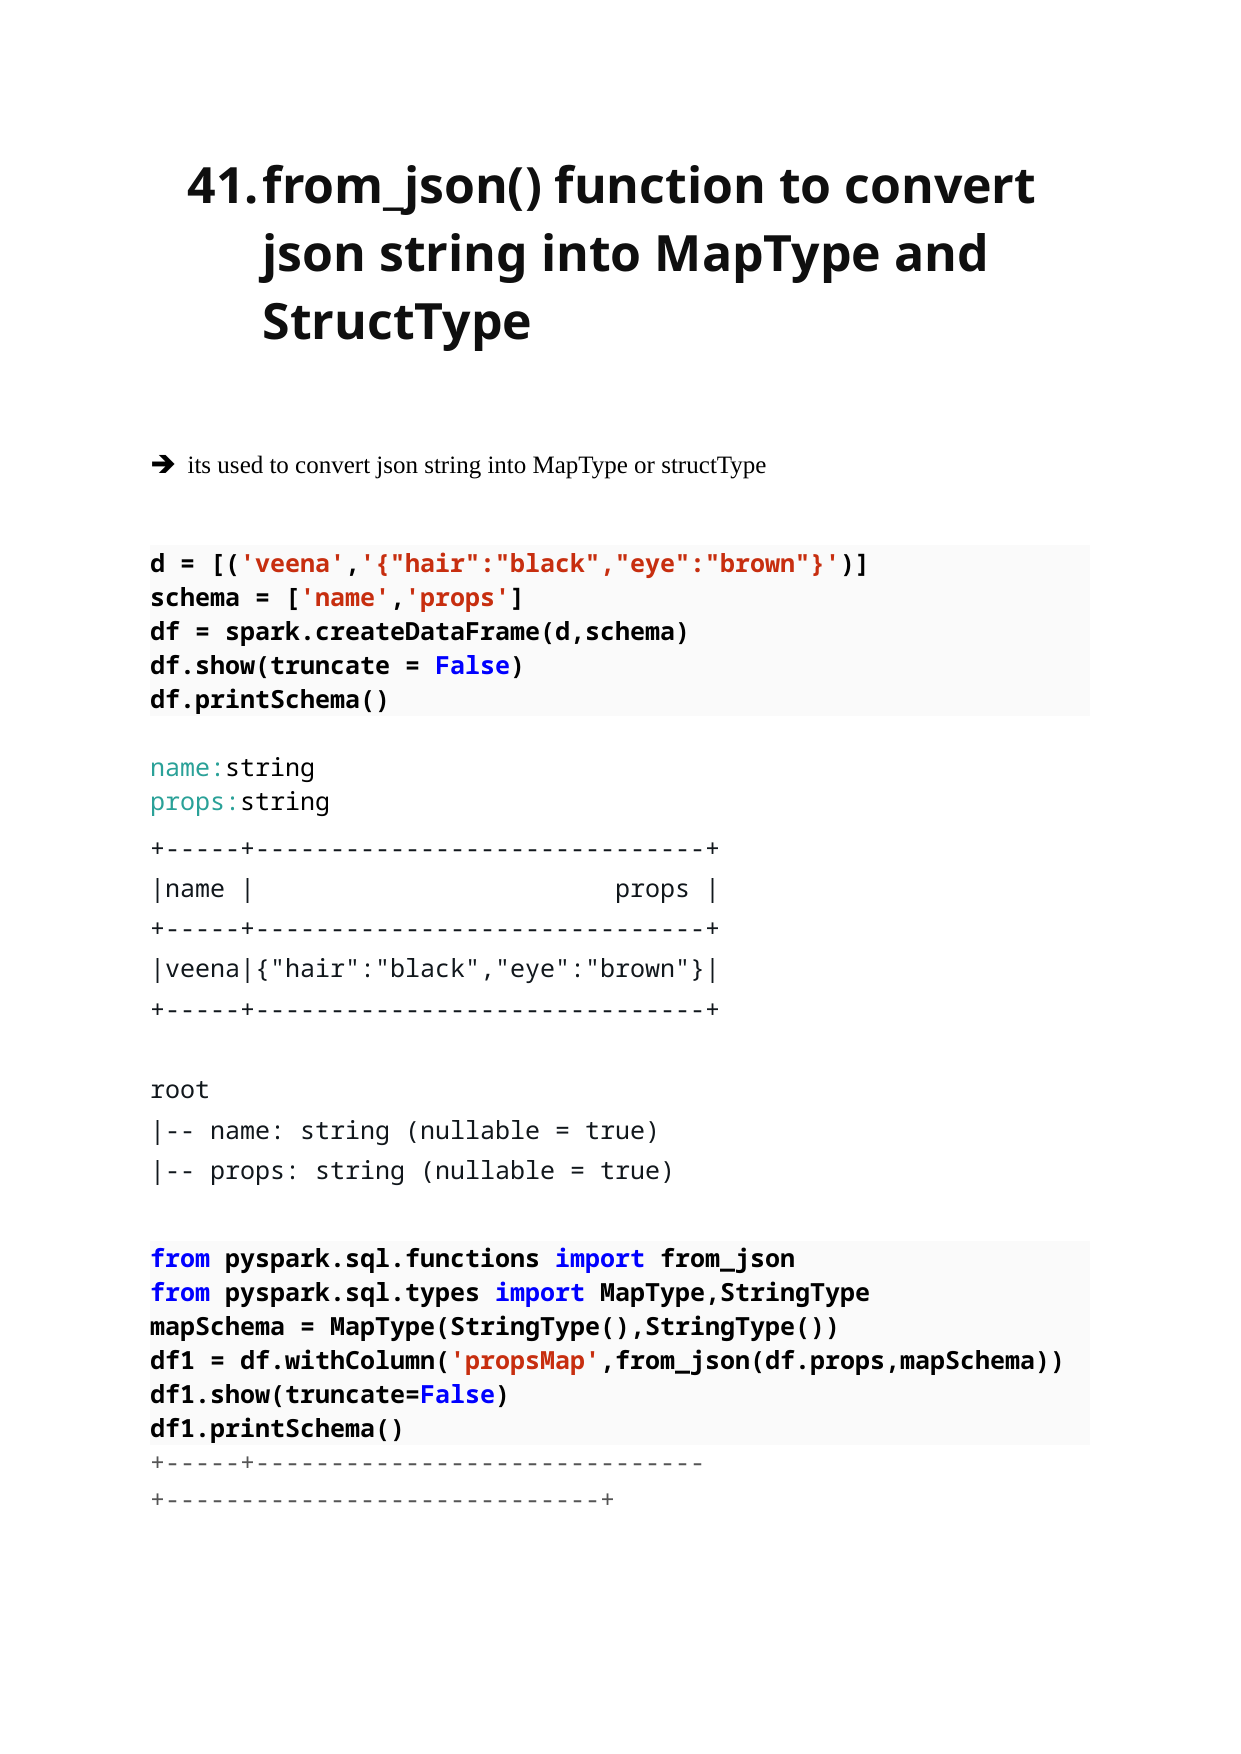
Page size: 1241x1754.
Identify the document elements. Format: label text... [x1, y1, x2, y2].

text from pyspark.sql.types import MapType,StringType [150, 1275, 1090, 1309]
text schema = ['name','props'] [150, 579, 1090, 613]
subtitle from_json() function to convert json string into MapType and StructType [187, 150, 1090, 354]
list its used to convert json string into MapType or structType [150, 450, 1090, 478]
text |name | props | [150, 871, 1090, 904]
text |veena|{"hair":"black","eye":"brown"}| [150, 951, 1090, 985]
text df1 = df.withColumn('propsMap',from_json(df.props,mapSchema)) [150, 1343, 1090, 1377]
text |-- name: string (nullable = true) [150, 1112, 1090, 1146]
text df.printSchema() [150, 681, 1090, 716]
text +-----+------------------------------+-----------------------------+ [150, 1445, 1090, 1516]
text df = spark.createDataFrame(d,schema) [150, 613, 1090, 647]
text df1.printSchema() [150, 1411, 1090, 1445]
text from pyspark.sql.functions import from_json [150, 1241, 1090, 1275]
text +-----+------------------------------+ [150, 830, 1090, 864]
text props:string [150, 784, 1090, 818]
text root [150, 1072, 1090, 1106]
text df.show(truncate = False) [150, 647, 1090, 681]
text mapSchema = MapType(StringType(),StringType()) [150, 1309, 1090, 1343]
text d = [('veena','{"hair":"black","eye":"brown"}')] [150, 545, 1090, 579]
text |-- props: string (nullable = true) [150, 1153, 1090, 1187]
text +-----+------------------------------+ [150, 991, 1090, 1026]
text name:string [150, 749, 1090, 784]
text df1.show(truncate=False) [150, 1377, 1090, 1411]
text +-----+------------------------------+ [150, 911, 1090, 945]
